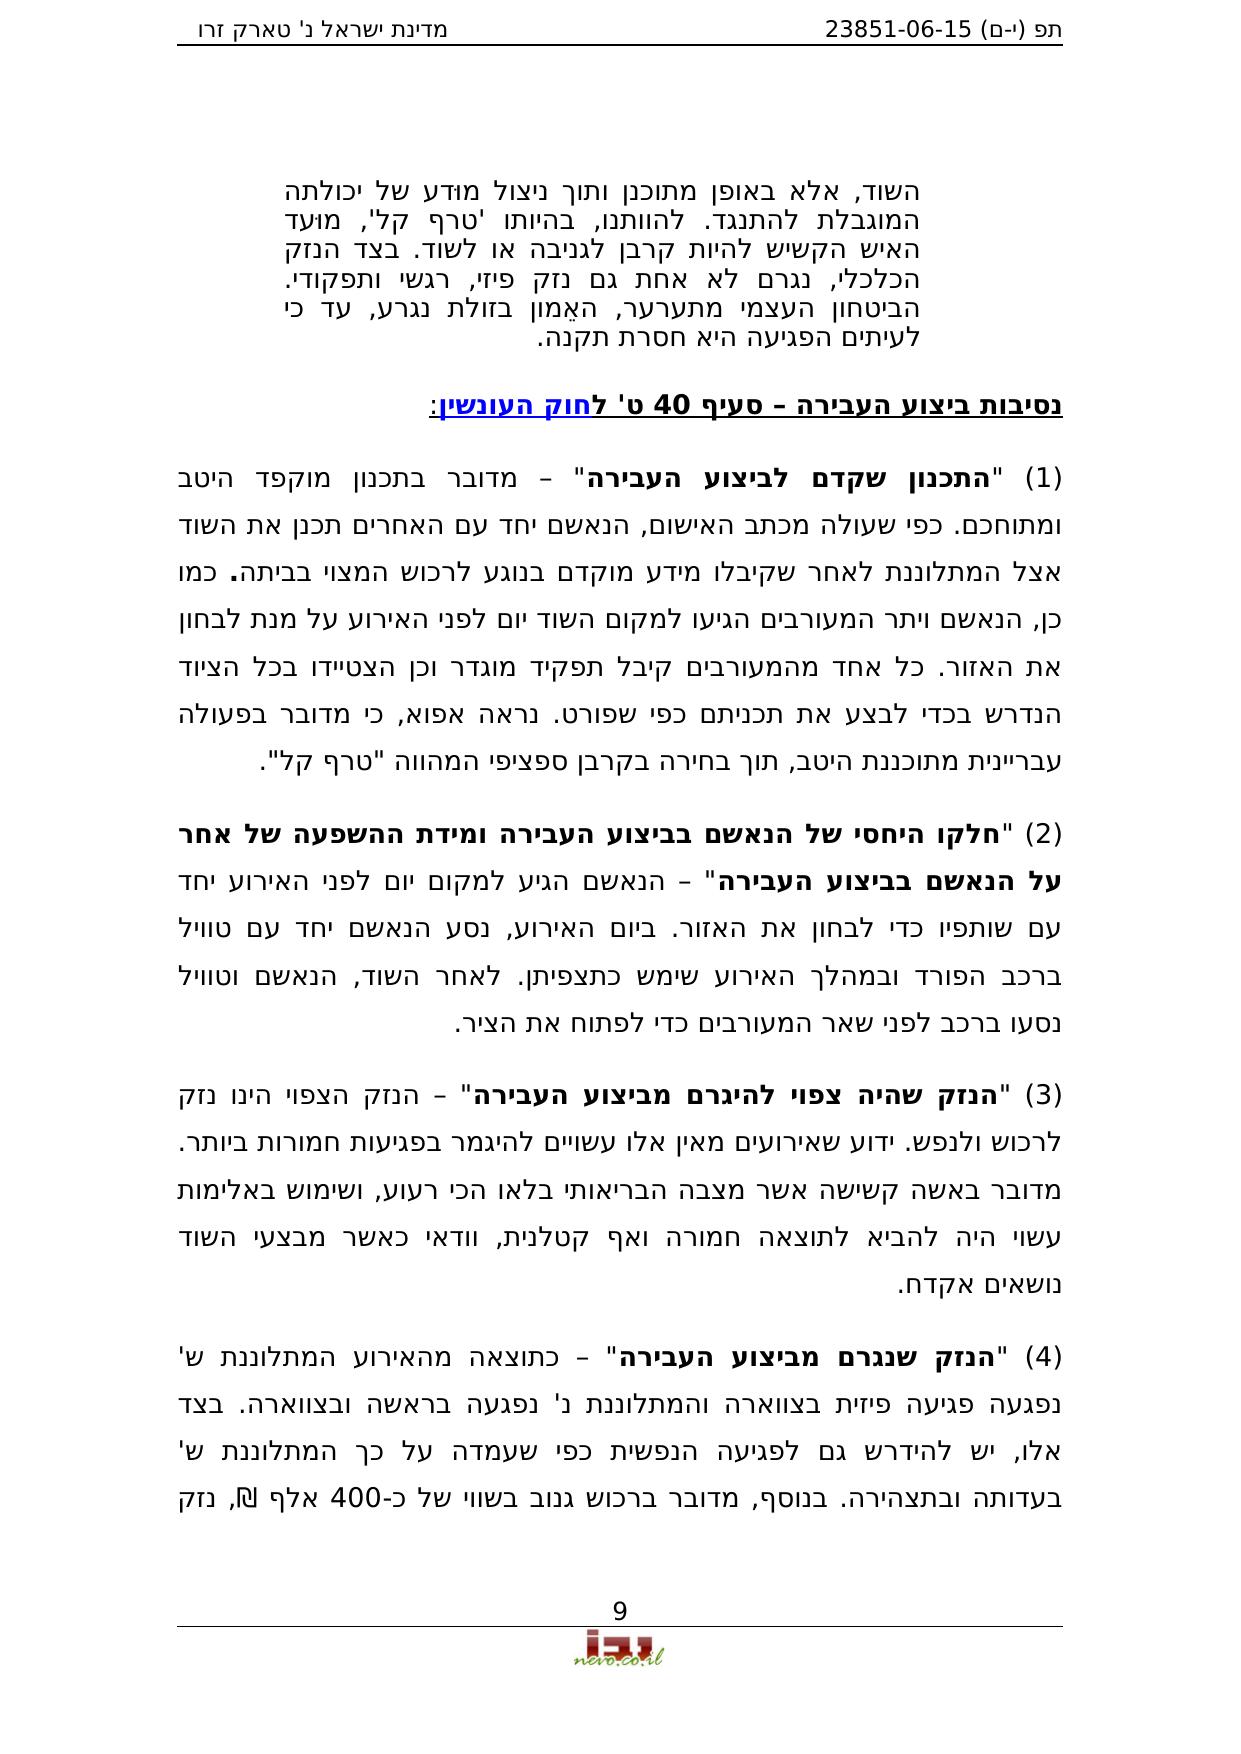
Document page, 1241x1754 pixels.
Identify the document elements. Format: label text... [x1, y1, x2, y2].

text (3) "הנזק שהיה צפוי להיגרם מביצוע העבירה" – הנזק הצפוי הינו נזק לרכוש ולנפש. ידוע שאירועים מאין אלו עשויים להיגמר בפגיעות חמורות ביותר. מדובר באשה קשישה אשר מצבה הבריאותי בלאו הכי רעוע, ושימוש באלימות עשוי היה להביא לתוצאה חמורה ואף קטלנית, וודאי כאשר מבצעי השוד נושאים אקדח. [177, 1079, 1063, 1300]
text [283, 177, 921, 352]
picture [574, 1629, 666, 1667]
text נסיבות ביצוע העבירה – סעיף 40 ט' לחוק העונשין: [177, 390, 1063, 421]
text (2) "חלקו היחסי של הנאשם בביצוע העבירה ומידת ההשפעה של אחר על הנאשם בביצוע העבירה" – הנאשם הגיע למקום יום לפני האירוע יחד עם שותפיו כדי לבחון את האזור. ביום האירוע, נסע הנאשם יחד עם טוויל ברכב הפורד ובמהלך האירוע שימש כתצפיתן. לאחר השוד, הנאשם וטוויל נסעו ברכב לפני שאר המעורבים כדי לפתוח את הציר. [177, 818, 1063, 1039]
text (1) "התכנון שקדם לביצוע העבירה" – מדובר בתכנון מוקפד היטב ומתוחכם. כפי שעולה מכתב האישום, הנאשם יחד עם האחרים תכנן את השוד אצל המתלוננת לאחר שקיבלו מידע מוקדם בנוגע לרכוש המצוי בביתה. כמו כן, הנאשם ויתר המעורבים הגיעו למקום השוד יום לפני האירוע על מנת לבחון את האזור. כל אחד מהמעורבים קיבל תפקיד מוגדר וכן הצטיידו בכל הציוד הנדרש בכדי לבצע את תכניתם כפי שפורט. נראה אפוא, כי מדובר בפעולה עבריינית מתוכננת היטב, תוך בחירה בקרבן ספציפי המהווה "טרף קל". [177, 462, 1063, 777]
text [177, 1341, 1063, 1514]
